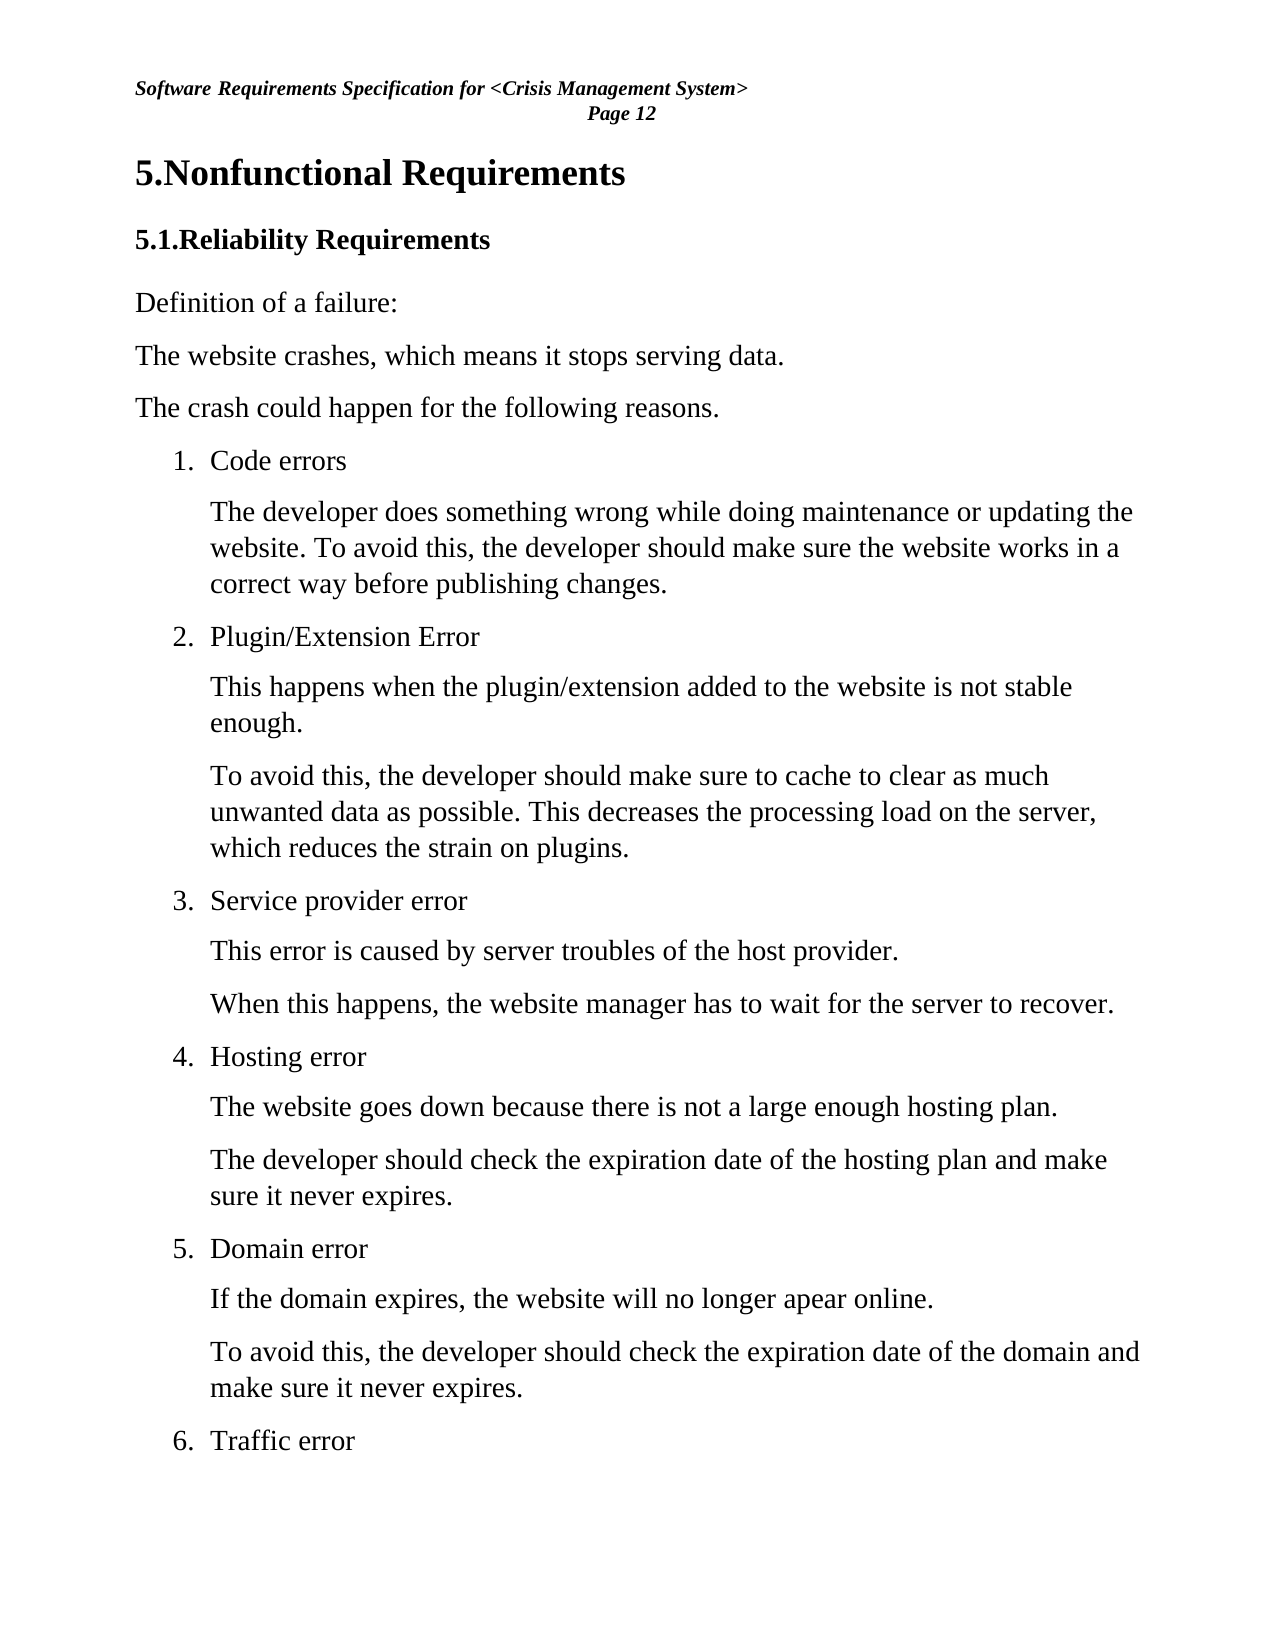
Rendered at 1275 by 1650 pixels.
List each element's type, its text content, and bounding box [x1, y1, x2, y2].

list Hosting error [172, 1039, 1140, 1072]
text To avoid this, the developer should make sure to cache to clear as much unwanted data as possible. This decreases the processing load on the server, which reduces the strain on plugins. [210, 758, 1140, 864]
subtitle Reliability Requirements [135, 222, 1140, 256]
text To avoid this, the developer should check the expiration date of the domain and make sure it never expires. [210, 1334, 1140, 1403]
subtitle Nonfunctional Requirements [135, 150, 1140, 193]
text When this happens, the website manager has to wait for the server to recover. [210, 986, 1140, 1019]
list Domain error [172, 1231, 1140, 1264]
list Service provider error [172, 883, 1140, 917]
text The developer should check the expiration date of the hosting plan and make sure it never expires. [210, 1142, 1140, 1212]
text This happens when the plugin/extension added to the website is not stable enough. [210, 669, 1140, 739]
list Code errors [172, 443, 1140, 477]
text The crash could happen for the following reasons. [135, 391, 1140, 424]
list Traffic error [172, 1423, 1140, 1456]
list Plugin/Extension Error [172, 619, 1140, 652]
text The website goes down because there is not a large enough hosting plan. [210, 1089, 1140, 1123]
text If the domain expires, the website will no longer apear online. [210, 1281, 1140, 1314]
text Definition of a failure: [135, 285, 1140, 318]
text This error is caused by server troubles of the host provider. [210, 933, 1140, 967]
text The website crashes, which means it stops serving data. [135, 338, 1140, 371]
